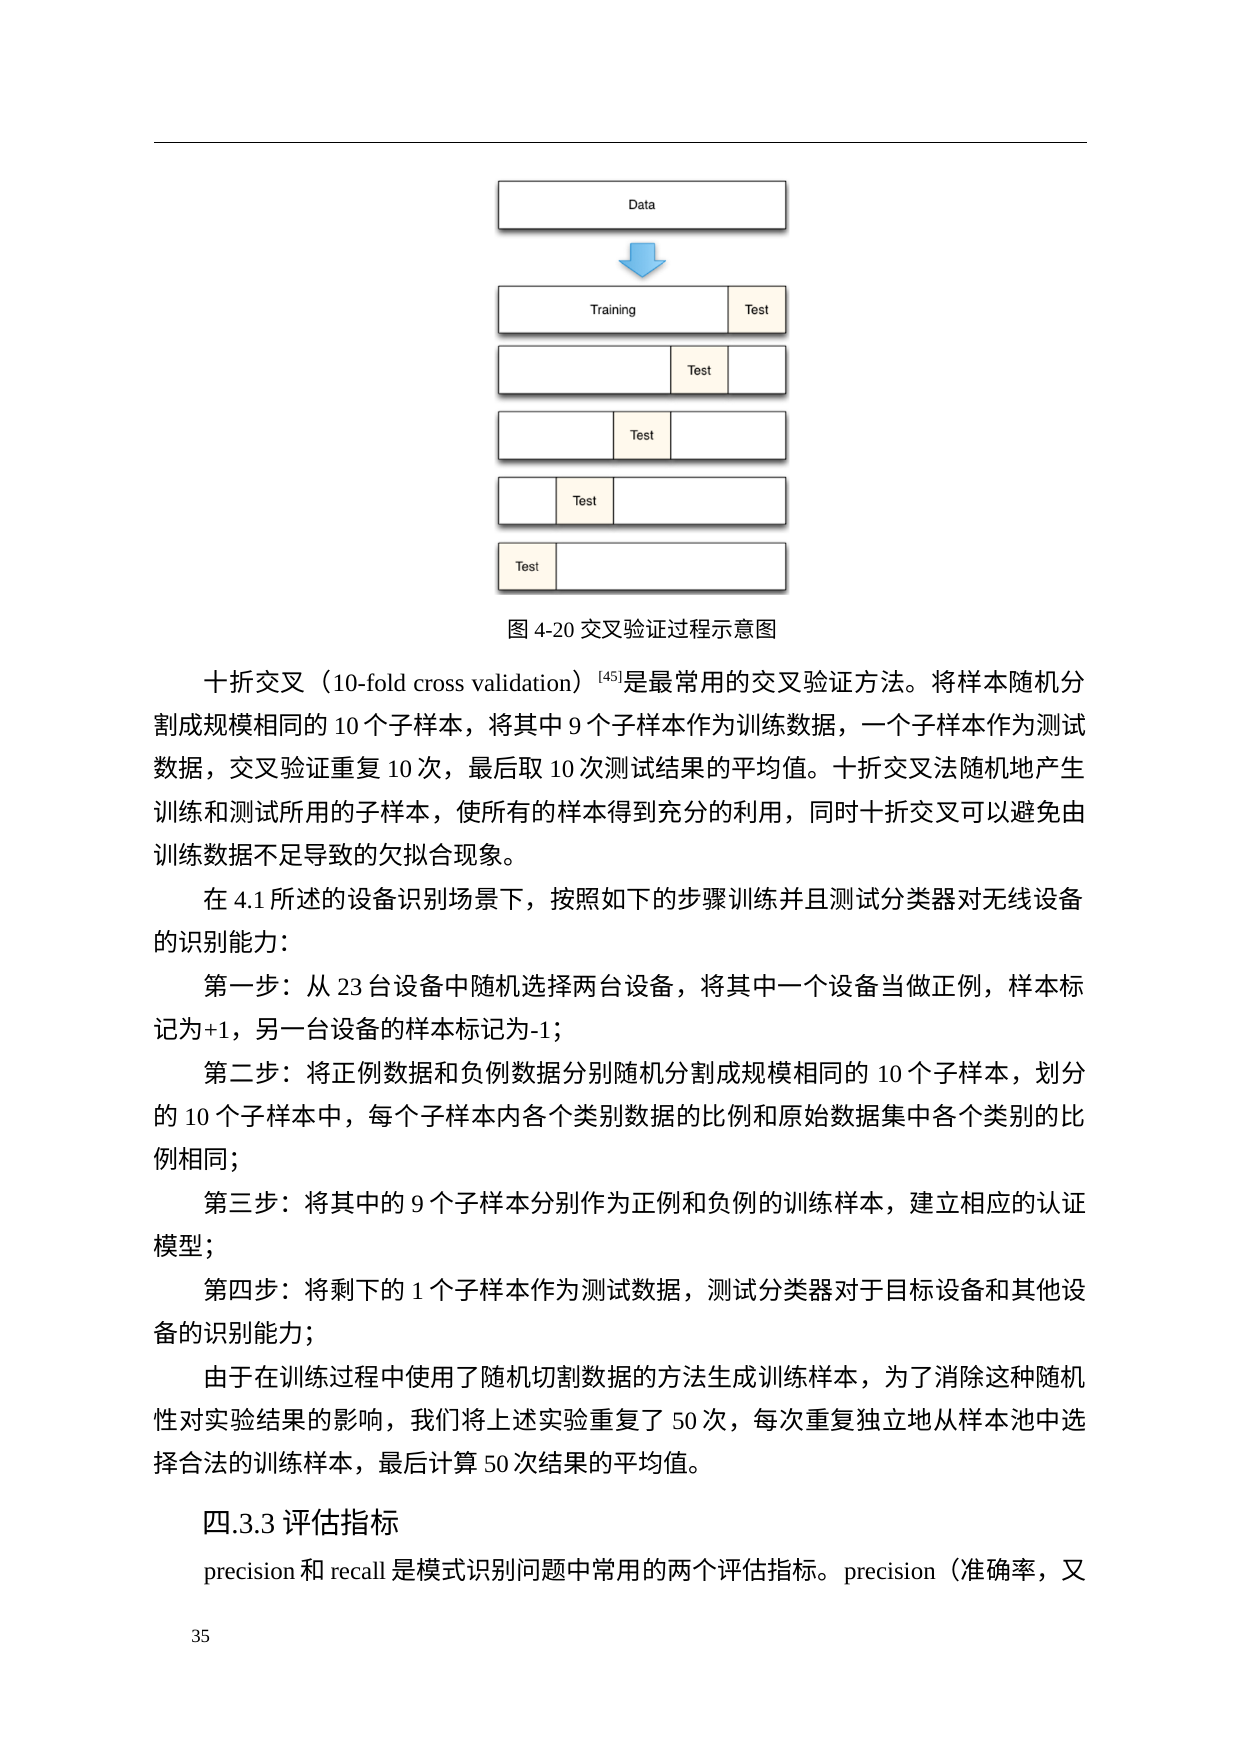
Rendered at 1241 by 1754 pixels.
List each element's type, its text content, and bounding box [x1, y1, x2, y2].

subtitle 评估指标 [202, 1500, 1087, 1542]
text 第一步：从23台设备中随机选择两台设备，将其中一个设备当做正例，样本标记为+1，另一台设备的样本标记为-1； [153, 966, 1087, 1046]
text 由于在训练过程中使用了随机切割数据的方法生成训练样本，为了消除这种随机性对实验结果的影响，我们将上述实验重复了50次，每次重复独立地从样本池中选择合法的训练样本，最后计算50次结果的平均值。 [153, 1357, 1087, 1480]
text 第三步：将其中的9个子样本分别作为正例和负例的训练样本，建立相应的认证模型； [153, 1183, 1087, 1263]
text 第二步：将正例数据和负例数据分别随机分割成规模相同的10个子样本，划分的10个子样本中，每个子样本内各个类别数据的比例和原始数据集中各个类别的比例相同； [153, 1053, 1087, 1176]
picture [494, 177, 790, 595]
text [153, 1551, 1087, 1587]
text 第四步：将剩下的1个子样本作为测试数据，测试分类器对于目标设备和其他设备的识别能力； [153, 1270, 1087, 1350]
text 在4.1所述的设备识别场景下，按照如下的步骤训练并且测试分类器对无线设备的识别能力： [153, 879, 1087, 959]
text 十折交叉（10-fold cross validation）[45]是最常用的交叉验证方法。将样本随机分割成规模相同的10个子样本，将其中9个子样本作为训练数据，一个子样本作为测试数据，交叉验证重复10次，最后取10次测试结果的平均值。十折交叉法随机地产生训练和测试所用的子样本，使所有的样本得到充分的利用，同时十折交叉可以避免由训练数据不足导致的欠拟合现象。 [153, 662, 1087, 872]
